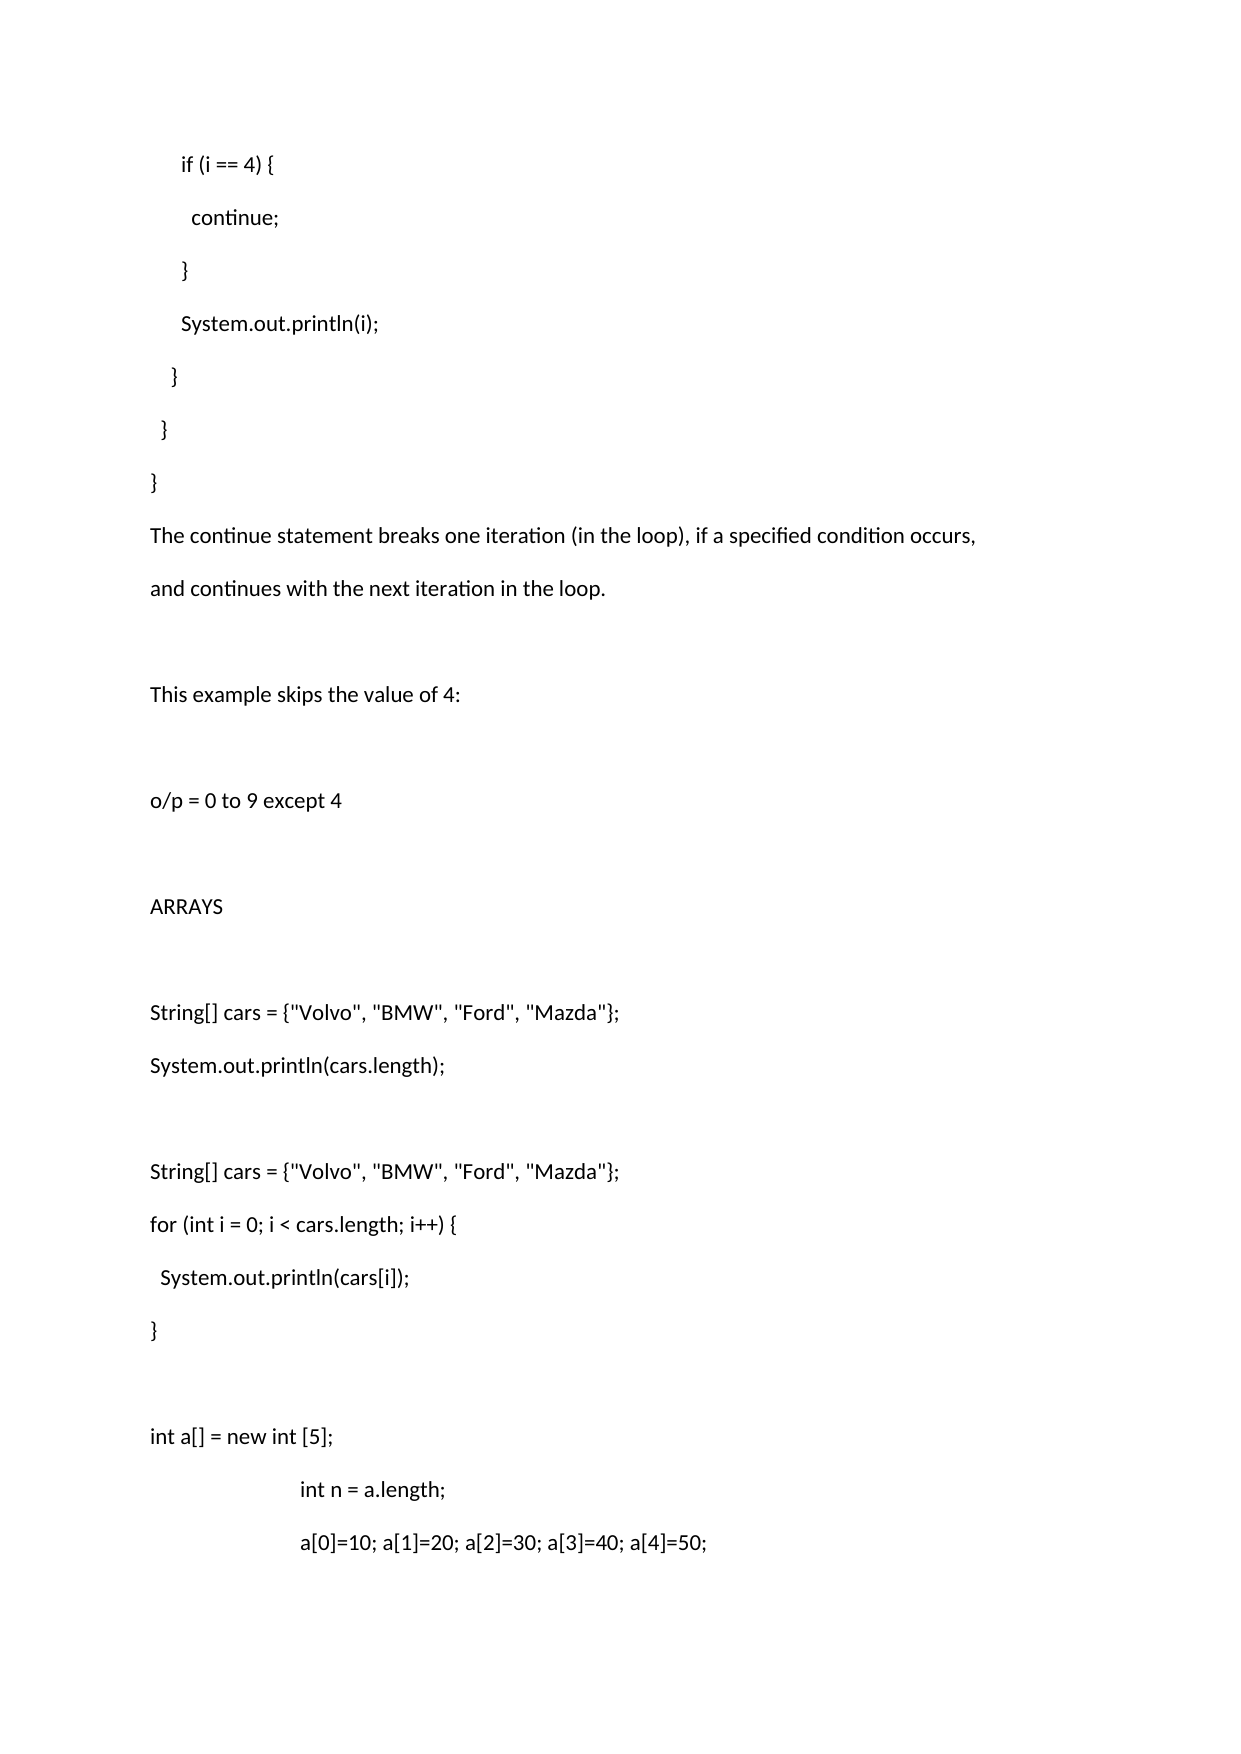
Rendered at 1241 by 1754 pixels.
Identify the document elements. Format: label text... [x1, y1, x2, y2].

text int a[] = new int [5]; [150, 1422, 1090, 1451]
text o/p = 0 to 9 except 4 [150, 786, 1090, 814]
text } [150, 468, 1090, 496]
text This example skips the value of 4: [150, 680, 1090, 708]
text System.out.println(cars[i]); [150, 1263, 1090, 1291]
text String[] cars = {"Volvo", "BMW", "Ford", "Mazda"}; [150, 998, 1090, 1026]
text System.out.println(i); [150, 309, 1090, 337]
text for (int i = 0; i < cars.length; i++) { [150, 1210, 1090, 1238]
text if (i == 4) { [150, 150, 1090, 178]
text } [150, 1316, 1090, 1344]
text } [150, 362, 1090, 390]
text } [150, 415, 1090, 443]
text a[0]=10; a[1]=20; a[2]=30; a[3]=40; a[4]=50; [150, 1528, 1090, 1557]
text int n = a.length; [150, 1476, 1090, 1503]
text The continue statement breaks one iteration (in the loop), if a specified condition occurs, [150, 521, 1090, 549]
text } [150, 256, 1090, 284]
text and continues with the next iteration in the loop. [150, 574, 1090, 602]
text String[] cars = {"Volvo", "BMW", "Ford", "Mazda"}; [150, 1157, 1090, 1185]
text System.out.println(cars.length); [150, 1051, 1090, 1079]
text ARRAYS [150, 892, 1090, 920]
text continue; [150, 203, 1090, 231]
